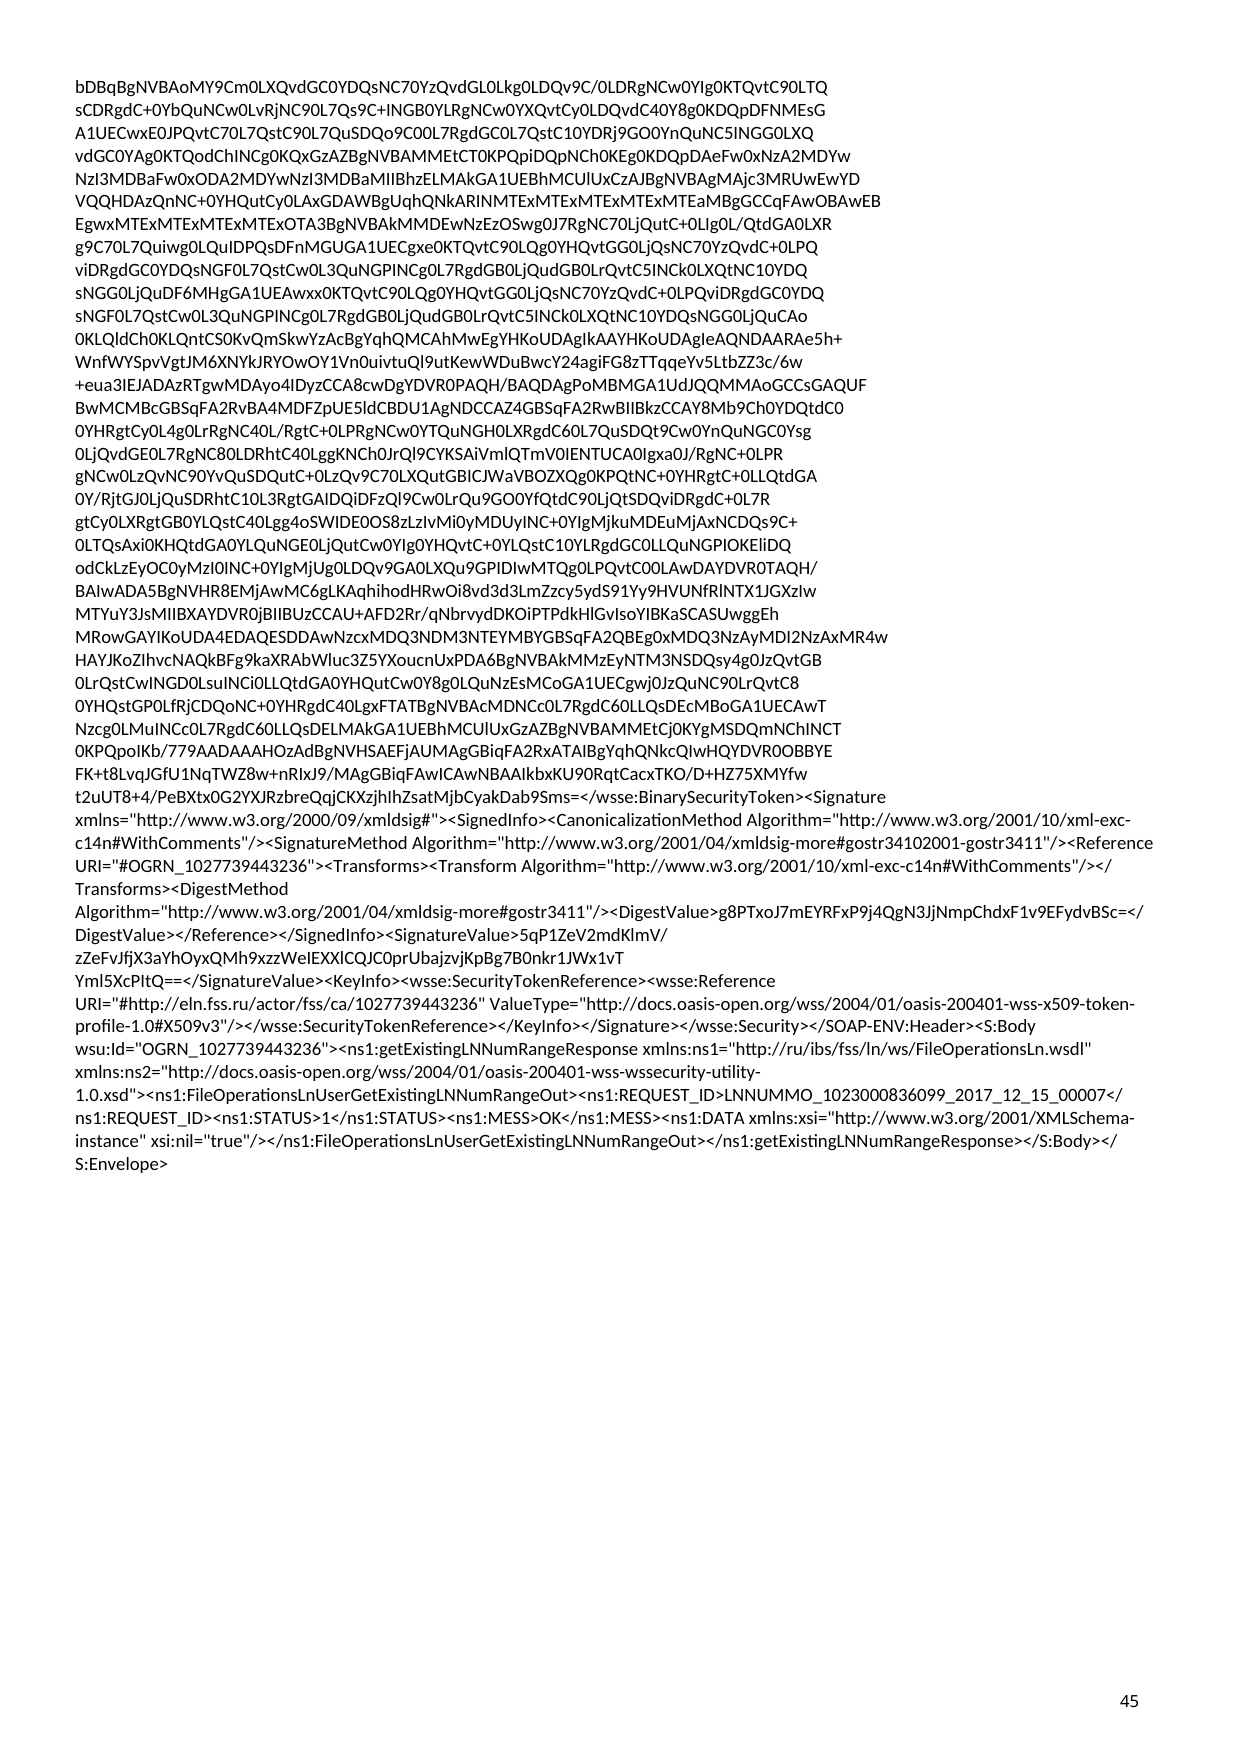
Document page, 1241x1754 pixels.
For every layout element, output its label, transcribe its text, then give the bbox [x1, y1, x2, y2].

text g9C70L7Quiwg0LQuIDPQsDFnMGUGA1UECgxe0KTQvtC90LQg0YHQvtGG0LjQsNC70YzQvdC+0LPQ [75, 235, 1165, 258]
text sNGG0LjQuDF6MHgGA1UEAwxx0KTQvtC90LQg0YHQvtGG0LjQsNC70YzQvdC+0LPQviDRgdGC0YDQ [75, 281, 1165, 304]
text A1UECwxE0JPQvtC70L7QstC90L7QuSDQo9C00L7RgdGC0L7QstC10YDRj9GO0YnQuNC5INGG0LXQ [75, 121, 1165, 144]
text FK+t8LvqJGfU1NqTWZ8w+nRIxJ9/MAgGBiqFAwICAwNBAAIkbxKU90RqtCacxTKO/D+HZ75XMYfw [75, 762, 1165, 785]
text 0LjQvdGE0L7RgNC80LDRhtC40LggKNCh0JrQl9CYKSAiVmlQTmV0IENTUCA0Igxa0J/RgNC+0LPR [75, 442, 1165, 464]
text BAIwADA5BgNVHR8EMjAwMC6gLKAqhihodHRwOi8vd3d3LmZzcy5ydS91Yy9HVUNfRlNTX1JGXzIw [75, 579, 1165, 602]
text +eua3IEJADAzRTgwMDAyo4IDyzCCA8cwDgYDVR0PAQH/BAQDAgPoMBMGA1UdJQQMMAoGCCsGAQUF [75, 373, 1165, 396]
text 0LrQstCwINGD0LsuINCi0LLQtdGA0YHQutCw0Y8g0LQuNzEsMCoGA1UECgwj0JzQuNC90LrQvtC8 [75, 671, 1165, 694]
text 0YHQstGP0LfRjCDQoNC+0YHRgdC40LgxFTATBgNVBAcMDNCc0L7RgdC60LLQsDEcMBoGA1UECAwT [75, 694, 1165, 717]
text 0YHRgtCy0L4g0LrRgNC40L/RgtC+0LPRgNCw0YTQuNGH0LXRgdC60L7QuSDQt9Cw0YnQuNGC0Ysg [75, 419, 1165, 442]
text NzI3MDBaFw0xODA2MDYwNzI3MDBaMIIBhzELMAkGA1UEBhMCUlUxCzAJBgNVBAgMAjc3MRUwEwYD [75, 167, 1165, 189]
text HAYJKoZIhvcNAQkBFg9kaXRAbWluc3Z5YXoucnUxPDA6BgNVBAkMMzEyNTM3NSDQsy4g0JzQvtGB [75, 648, 1165, 671]
text WnfWYSpvVgtJM6XNYkJRYOwOY1Vn0uivtuQl9utKewWDuBwcY24agiFG8zTTqqeYv5LtbZZ3c/6w [75, 350, 1165, 373]
text bDBqBgNVBAoMY9Cm0LXQvdGC0YDQsNC70YzQvdGL0Lkg0LDQv9C/0LDRgNCw0YIg0KTQvtC90LTQ [75, 75, 1165, 98]
text BwMCMBcGBSqFA2RvBA4MDFZpUE5ldCBDU1AgNDCCAZ4GBSqFA2RwBIIBkzCCAY8Mb9Ch0YDQtdC0 [75, 396, 1165, 419]
text gtCy0LXRgtGB0YLQstC40Lgg4oSWIDE0OS8zLzIvMi0yMDUyINC+0YIgMjkuMDEuMjAxNCDQs9C+ [75, 510, 1165, 533]
text gNCw0LzQvNC90YvQuSDQutC+0LzQv9C70LXQutGBICJWaVBOZXQg0KPQtNC+0YHRgtC+0LLQtdGA [75, 464, 1165, 487]
text odCkLzEyOC0yMzI0INC+0YIgMjUg0LDQv9GA0LXQu9GPIDIwMTQg0LPQvtC00LAwDAYDVR0TAQH/ [75, 556, 1165, 579]
text 0LTQsAxi0KHQtdGA0YLQuNGE0LjQutCw0YIg0YHQvtC+0YLQstC10YLRgdGC0LLQuNGPIOKEliDQ [75, 533, 1165, 556]
text sNGF0L7QstCw0L3QuNGPINCg0L7RgdGB0LjQudGB0LrQvtC5INCk0LXQtNC10YDQsNGG0LjQuCAo [75, 304, 1165, 327]
text sCDRgdC+0YbQuNCw0LvRjNC90L7Qs9C+INGB0YLRgNCw0YXQvtCy0LDQvdC40Y8g0KDQpDFNMEsG [75, 98, 1165, 121]
text MRowGAYIKoUDA4EDAQESDDAwNzcxMDQ3NDM3NTEYMBYGBSqFA2QBEg0xMDQ3NzAyMDI2NzAxMR4w [75, 625, 1165, 648]
text MTYuY3JsMIIBXAYDVR0jBIIBUzCCAU+AFD2Rr/qNbrvydDKOiPTPdkHlGvIsoYIBKaSCASUwggEh [75, 602, 1165, 625]
text 0KPQpoIKb/779AADAAAHOzAdBgNVHSAEFjAUMAgGBiqFA2RxATAIBgYqhQNkcQIwHQYDVR0OBBYE [75, 739, 1165, 762]
text viDRgdGC0YDQsNGF0L7QstCw0L3QuNGPINCg0L7RgdGB0LjQudGB0LrQvtC5INCk0LXQtNC10YDQ [75, 258, 1165, 281]
text Yml5XcPItQ==</SignatureValue><KeyInfo><wsse:SecurityTokenReference><wsse:Reference URI="#http://eln.fss.ru/actor/fss/ca/1027739443236" ValueType="http://docs.oasis-open.org/wss/2004/01/oasis-200401-wss-x509-token-profile-1.0#X509v3"/></wsse:SecurityTokenReference></KeyInfo></Signature></wsse:Security></SOAP-ENV:Header><S:Body wsu:Id="OGRN_1027739443236"><ns1:getExistingLNNumRangeResponse xmlns:ns1="http://ru/ibs/fss/ln/ws/FileOperationsLn.wsdl" xmlns:ns2="http://docs.oasis-open.org/wss/2004/01/oasis-200401-wss-wssecurity-utility-1.0.xsd"><ns1:FileOperationsLnUserGetExistingLNNumRangeOut><ns1:REQUEST_ID>LNNUMMO_1023000836099_2017_12_15_00007</ns1:REQUEST_ID><ns1:STATUS>1</ns1:STATUS><ns1:MESS>OK</ns1:MESS><ns1:DATA xmlns:xsi="http://www.w3.org/2001/XMLSchema-instance" xsi:nil="true"/></ns1:FileOperationsLnUserGetExistingLNNumRangeOut></ns1:getExistingLNNumRangeResponse></S:Body></S:Envelope> [75, 969, 1165, 1175]
text VQQHDAzQnNC+0YHQutCy0LAxGDAWBgUqhQNkARINMTExMTExMTExMTExMTEaMBgGCCqFAwOBAwEB [75, 189, 1165, 212]
text 0Y/RjtGJ0LjQuSDRhtC10L3RgtGAIDQiDFzQl9Cw0LrQu9GO0YfQtdC90LjQtSDQviDRgdC+0L7R [75, 487, 1165, 510]
text 0KLQldCh0KLQntCS0KvQmSkwYzAcBgYqhQMCAhMwEgYHKoUDAgIkAAYHKoUDAgIeAQNDAARAe5h+ [75, 327, 1165, 350]
text vdGC0YAg0KTQodChINCg0KQxGzAZBgNVBAMMEtCT0KPQpiDQpNCh0KEg0KDQpDAeFw0xNzA2MDYw [75, 144, 1165, 167]
text EgwxMTExMTExMTExMTExOTA3BgNVBAkMMDEwNzEzOSwg0J7RgNC70LjQutC+0LIg0L/QtdGA0LXR [75, 212, 1165, 235]
text t2uUT8+4/PeBXtx0G2YXJRzbreQqjCKXzjhIhZsatMjbCyakDab9Sms=</wsse:BinarySecurityToken><Signature xmlns="http://www.w3.org/2000/09/xmldsig#"><SignedInfo><CanonicalizationMethod Algorithm="http://www.w3.org/2001/10/xml-exc-c14n#WithComments"/><SignatureMethod Algorithm="http://www.w3.org/2001/04/xmldsig-more#gostr34102001-gostr3411"/><Reference URI="#OGRN_1027739443236"><Transforms><Transform Algorithm="http://www.w3.org/2001/10/xml-exc-c14n#WithComments"/></Transforms><DigestMethod Algorithm="http://www.w3.org/2001/04/xmldsig-more#gostr3411"/><DigestValue>g8PTxoJ7mEYRFxP9j4QgN3JjNmpChdxF1v9EFydvBSc=</DigestValue></Reference></SignedInfo><SignatureValue>5qP1ZeV2mdKlmV/zZeFvJfjX3aYhOyxQMh9xzzWeIEXXlCQJC0prUbajzvjKpBg7B0nkr1JWx1vT [75, 785, 1165, 969]
text Nzcg0LMuINCc0L7RgdC60LLQsDELMAkGA1UEBhMCUlUxGzAZBgNVBAMMEtCj0KYgMSDQmNChINCT [75, 717, 1165, 739]
